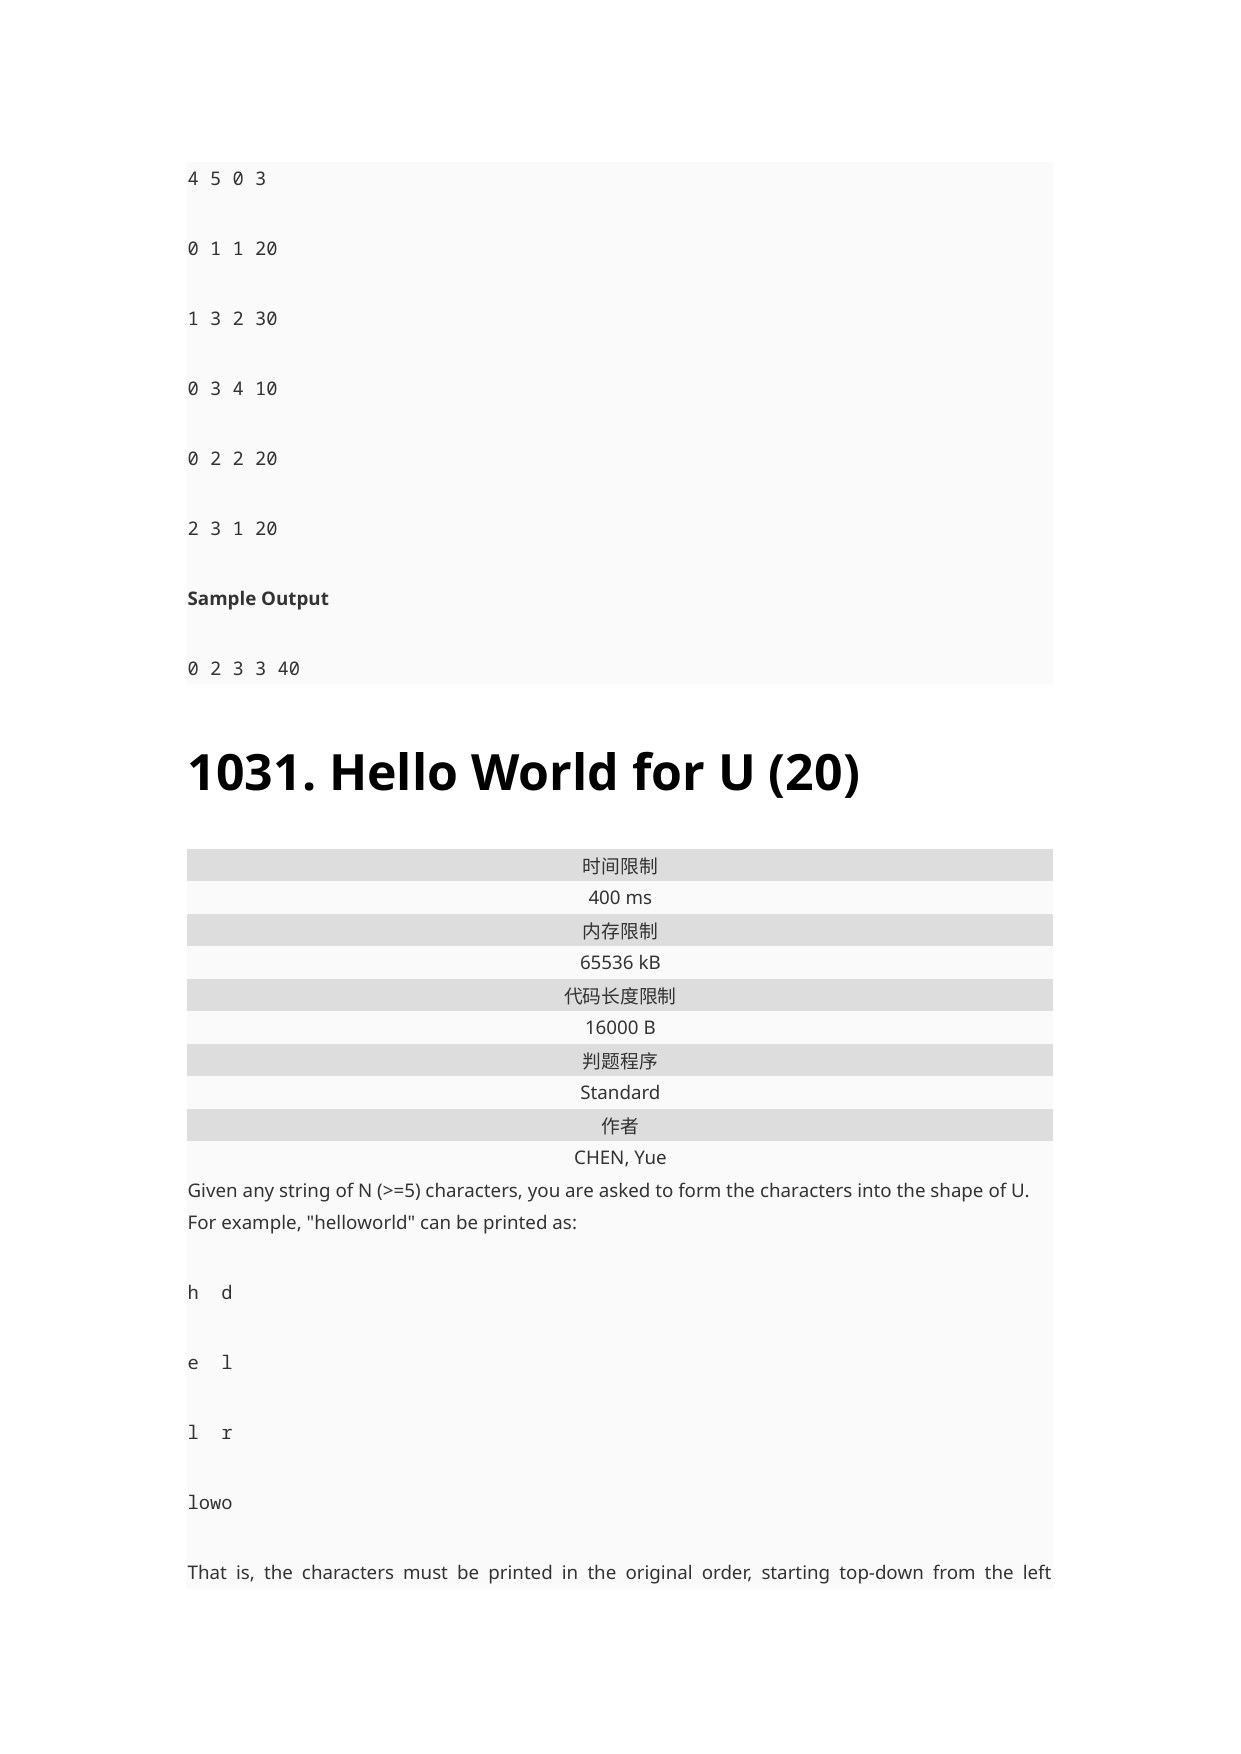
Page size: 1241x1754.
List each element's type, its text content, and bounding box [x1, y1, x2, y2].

text 判题程序 [187, 1044, 1053, 1076]
text Given any string of N (>=5) characters, you are asked to form the characters into the shape of U. For example, "helloworld" can be printed as: [187, 1174, 1053, 1239]
text 时间限制 [187, 849, 1053, 881]
text 1 3 2 30 [187, 302, 1053, 334]
text 65536 kB [187, 946, 1053, 979]
text lowo [187, 1486, 1053, 1519]
text 0 3 4 10 [187, 372, 1053, 404]
text 400 ms [187, 881, 1053, 914]
text 内存限制 [187, 914, 1053, 946]
text 4 5 0 3 [187, 162, 1053, 194]
text 作者 [187, 1109, 1053, 1141]
text 0 2 3 3 40 [187, 652, 1053, 684]
text h d [187, 1276, 1053, 1309]
text 0 1 1 20 [187, 232, 1053, 264]
subtitle 1031. Hello World for U (20) [187, 722, 1053, 819]
text CHEN, Yue [187, 1141, 1053, 1174]
text 代码长度限制 [187, 979, 1053, 1011]
text Standard [187, 1076, 1053, 1109]
text 2 3 1 20 [187, 512, 1053, 544]
text e l [187, 1346, 1053, 1379]
text l r [187, 1416, 1053, 1449]
text Sample Output [187, 582, 1053, 614]
text 0 2 2 20 [187, 442, 1053, 474]
text 16000 B [187, 1011, 1053, 1044]
